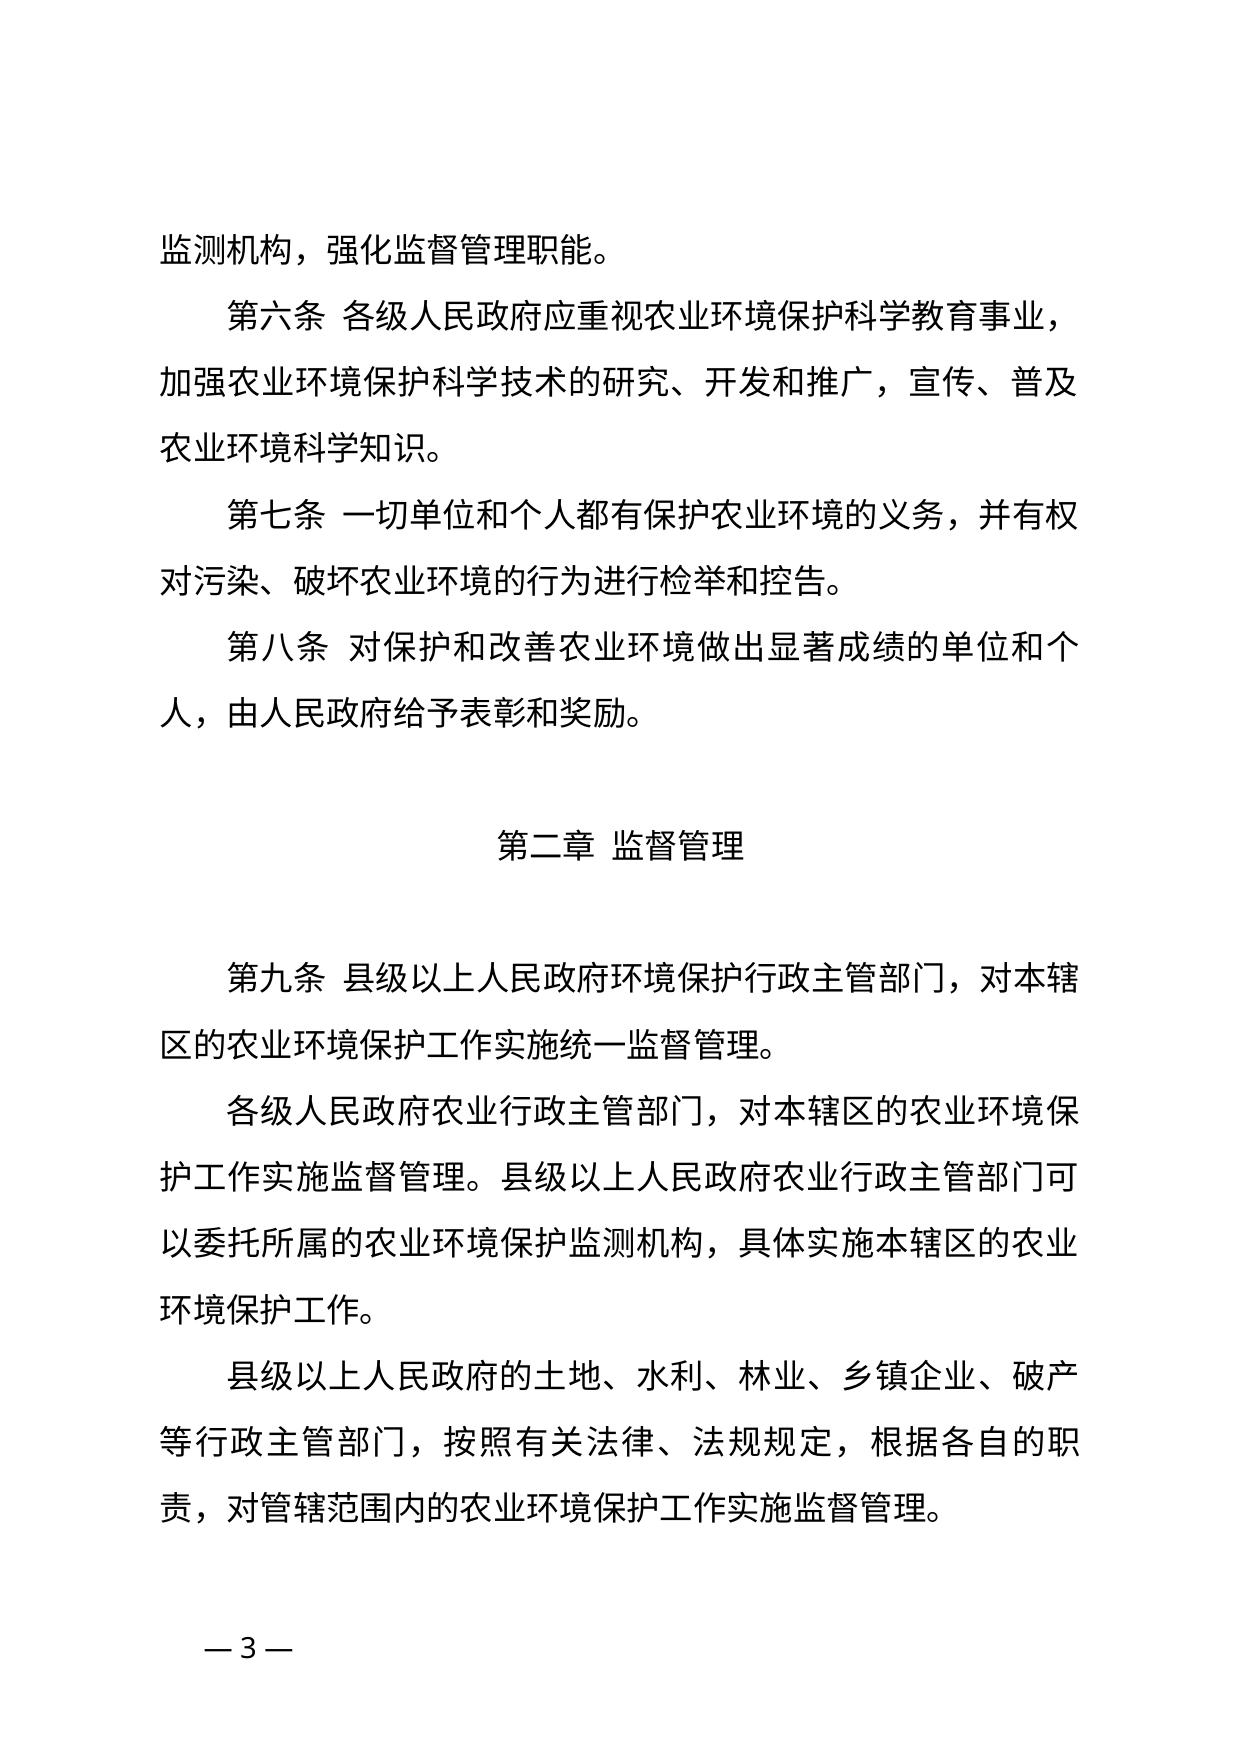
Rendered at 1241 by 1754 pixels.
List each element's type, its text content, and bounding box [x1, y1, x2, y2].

text 县级以上人民政府的土地、水利、林业、乡镇企业、破产等行政主管部门，按照有关法律、法规规定，根据各自的职责，对管辖范围内的农业环境保护工作实施监督管理。 [159, 1341, 1081, 1539]
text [159, 214, 1081, 281]
text 各级人民政府农业行政主管部门，对本辖区的农业环境保护工作实施监督管理。县级以上人民政府农业行政主管部门可以委托所属的农业环境保护监测机构，具体实施本辖区的农业环境保护工作。 [159, 1076, 1081, 1341]
subtitle 第二章 监督管理 [159, 811, 1081, 877]
text 第七条 一切单位和个人都有保护农业环境的义务，并有权对污染、破坏农业环境的行为进行检举和控告。 [159, 479, 1081, 612]
text 第六条 各级人民政府应重视农业环境保护科学教育事业，加强农业环境保护科学技术的研究、开发和推广，宣传、普及农业环境科学知识。 [159, 281, 1081, 479]
text 第八条 对保护和改善农业环境做出显著成绩的单位和个人，由人民政府给予表彰和奖励。 [159, 612, 1081, 744]
text 第九条 县级以上人民政府环境保护行政主管部门，对本辖区的农业环境保护工作实施统一监督管理。 [159, 943, 1081, 1076]
